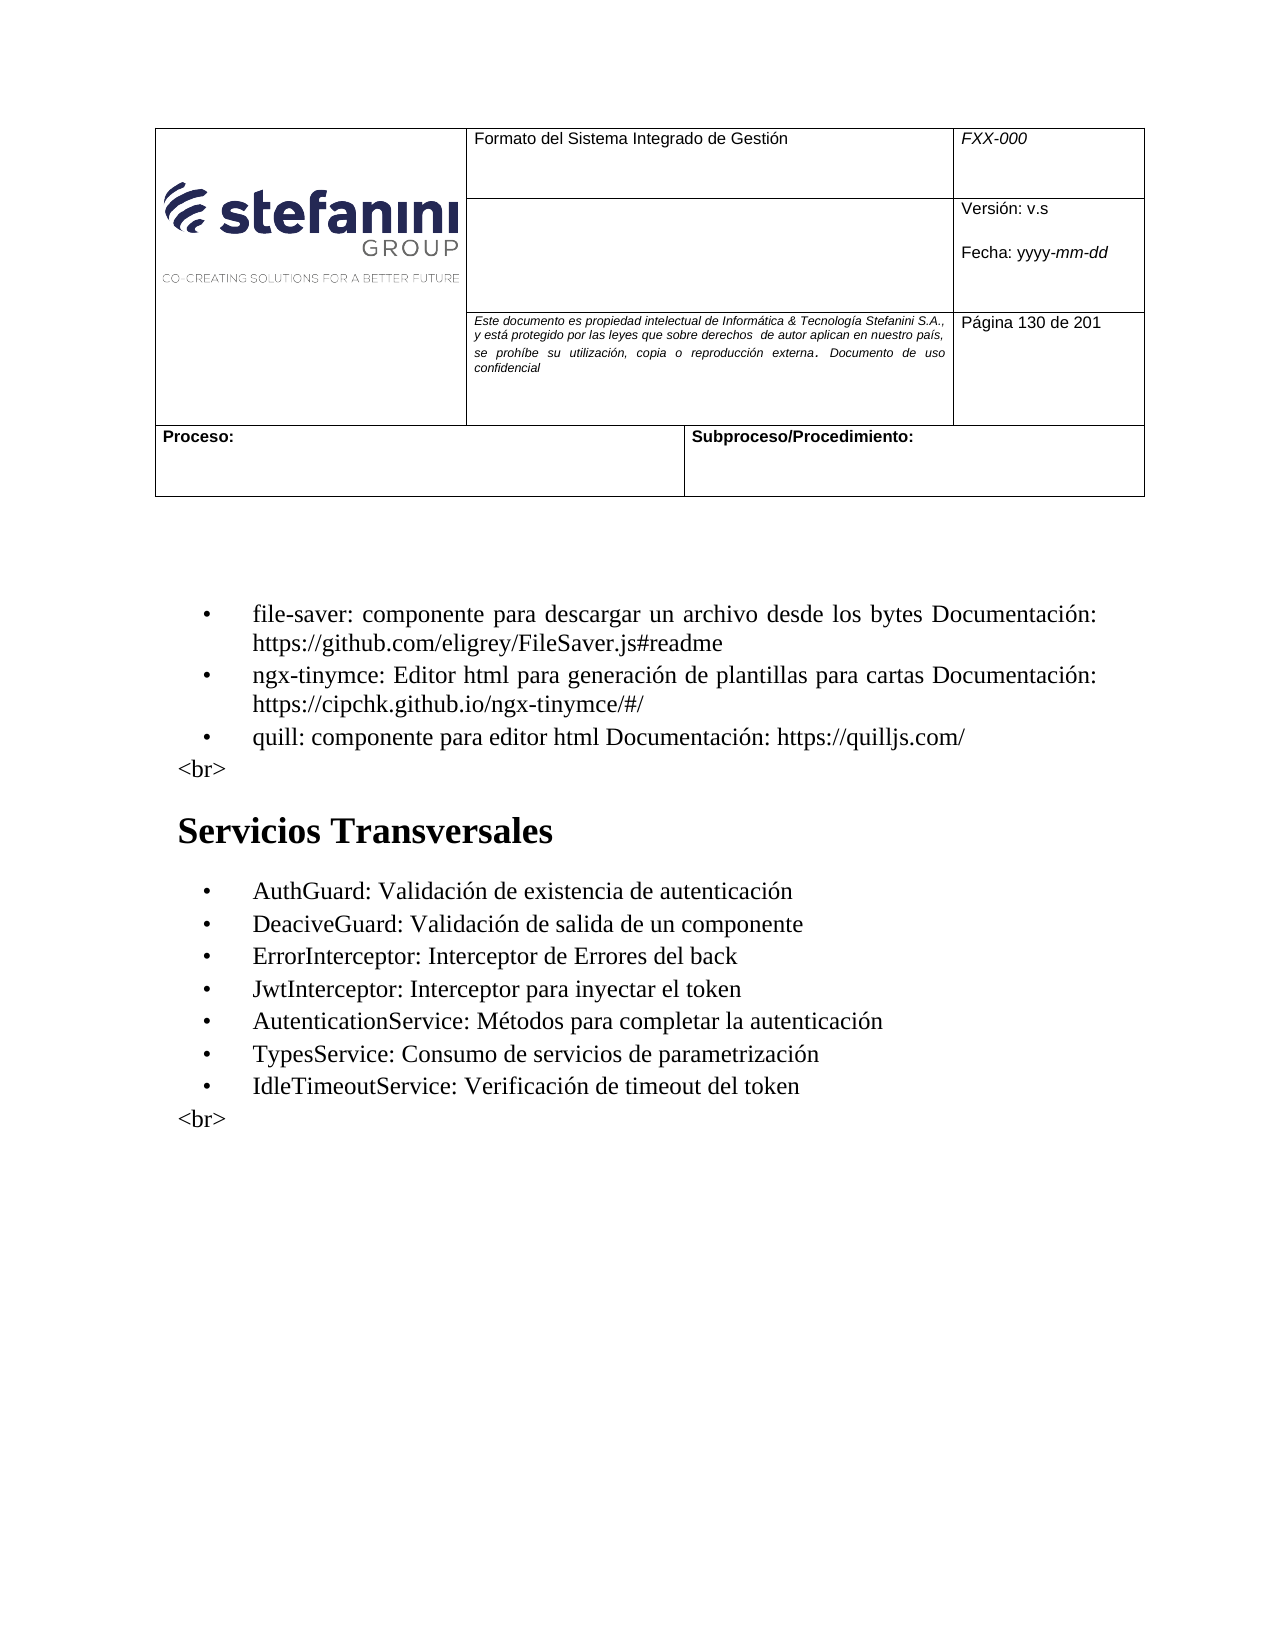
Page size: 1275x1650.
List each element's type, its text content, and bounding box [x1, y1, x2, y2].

list ErrorInterceptor: Interceptor de Errores del back [202, 941, 1098, 970]
text <br> [177, 754, 1098, 783]
list DeaciveGuard: Validación de salida de un componente [202, 909, 1098, 937]
list IdleTimeoutService: Verificación de timeout del token [202, 1071, 1098, 1100]
list TypesService: Consumo de servicios de parametrización [202, 1039, 1098, 1067]
list ngx-tinymce: Editor html para generación de plantillas para cartas Documentación: https://cipchk.github.io/ngx-tinymce/#/ [202, 661, 1098, 718]
subtitle Servicios Transversales [177, 808, 1098, 851]
list JwtInterceptor: Interceptor para inyectar el token [202, 974, 1098, 1002]
list file-saver: componente para descargar un archivo desde los bytes Documentación: https://github.com/eligrey/FileSaver.js#readme [202, 599, 1098, 657]
picture [162, 182, 460, 286]
text <br> [177, 1104, 1098, 1132]
list AuthGuard: Validación de existencia de autenticación [202, 876, 1098, 905]
list AutenticationService: Métodos para completar la autenticación [202, 1006, 1098, 1035]
list quill: componente para editor html Documentación: https://quilljs.com/ [202, 722, 1098, 751]
